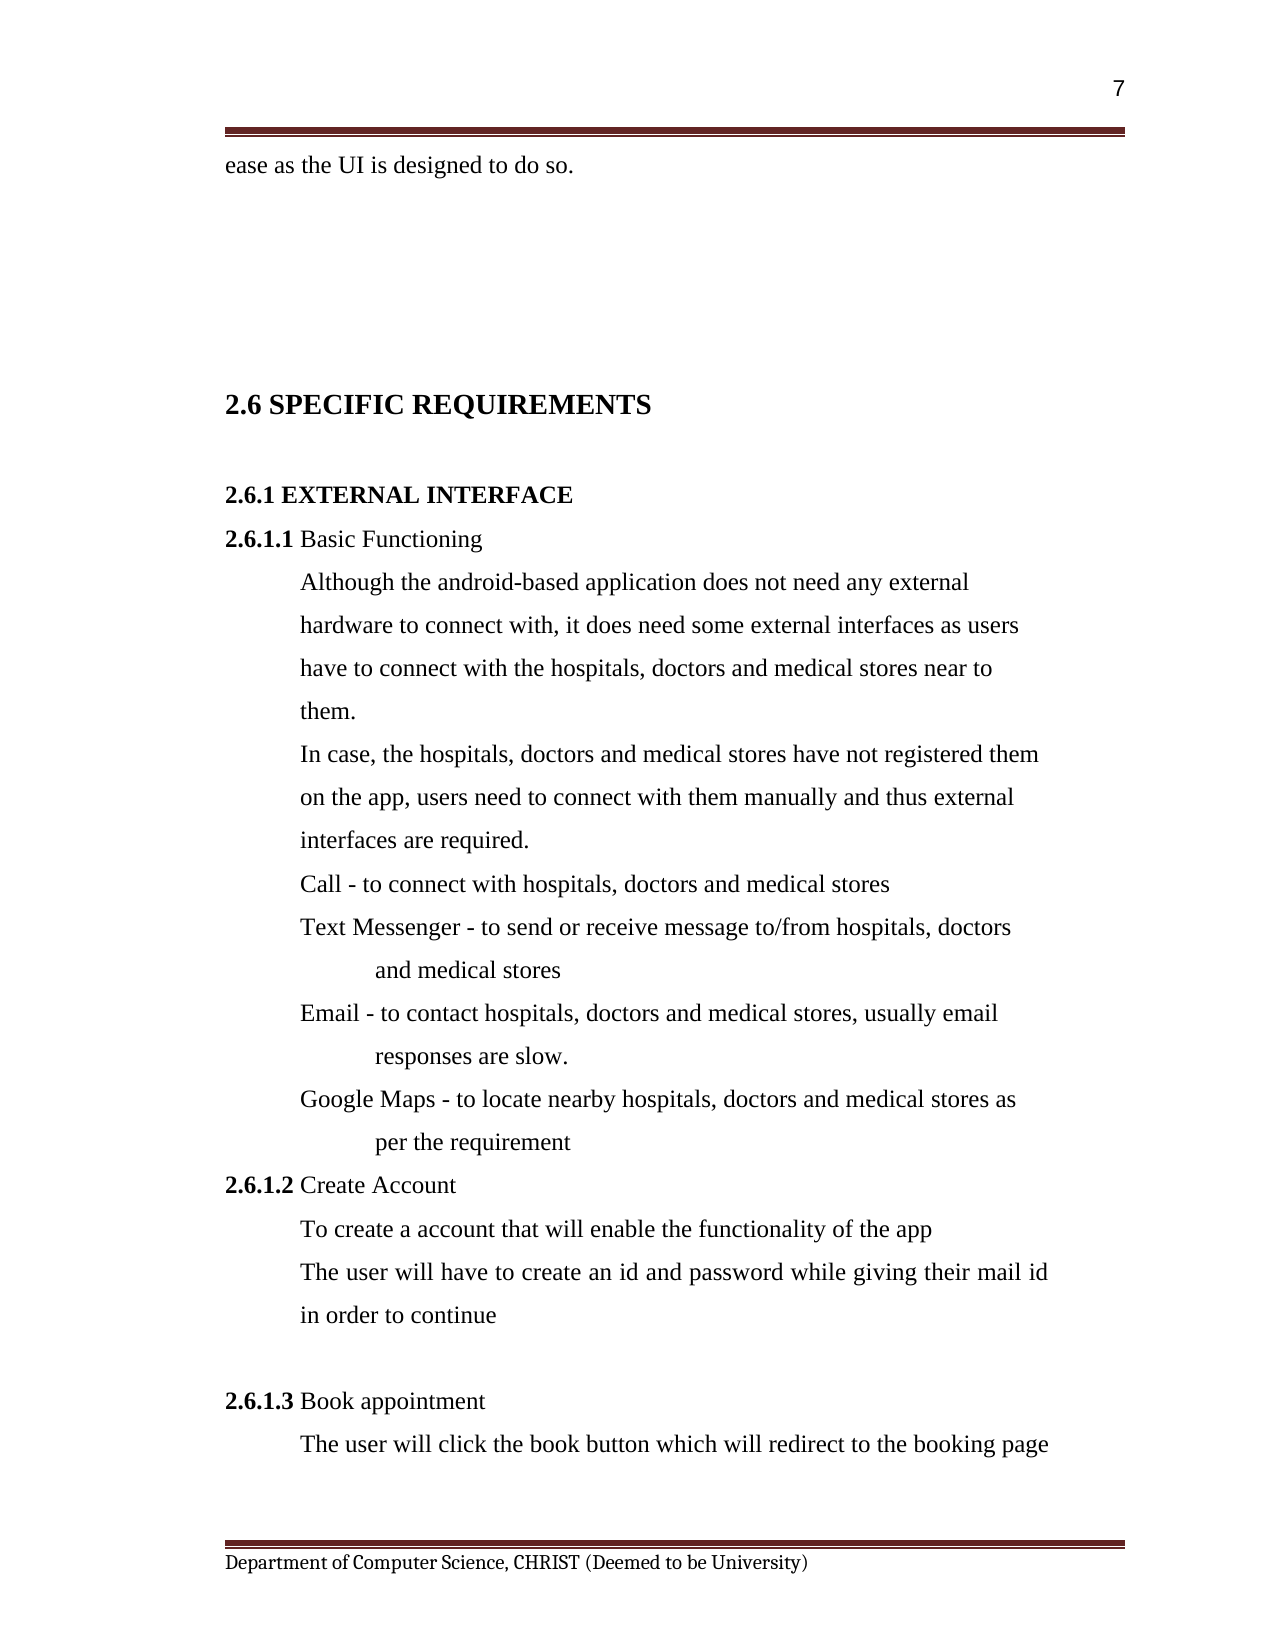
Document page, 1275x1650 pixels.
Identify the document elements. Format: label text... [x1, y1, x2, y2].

text 2.6.1.2 Create Account [225, 1171, 1050, 1199]
text Email - to contact hospitals, doctors and medical stores, usually email responses are slow. [300, 998, 1050, 1070]
text The user will click the book button which will redirect to the booking page [300, 1429, 1050, 1458]
text 2.6.1.1 Basic Functioning [225, 524, 1050, 552]
text Text Messenger - to send or receive message to/from hospitals, doctors and medical stores [300, 912, 1050, 984]
text Call - to connect with hospitals, doctors and medical stores [300, 869, 1050, 897]
text 2.6 SPECIFIC REQUIREMENTS [225, 387, 1050, 421]
text Although the android-based application does not need any external hardware to connect with, it does need some external interfaces as users have to connect with the hospitals, doctors and medical stores near to them. [225, 567, 1050, 725]
text 2.6.1.3 Book appointment [225, 1386, 1050, 1415]
text ease as the UI is designed to do so. [225, 150, 1050, 179]
text The user will have to create an id and password while giving their mail id in order to continue [300, 1257, 1050, 1329]
text Google Maps - to locate nearby hospitals, doctors and medical stores as per the requirement [300, 1084, 1050, 1156]
text In case, the hospitals, doctors and medical stores have not registered them on the app, users need to connect with them manually and thus external interfaces are required. [225, 739, 1050, 854]
text To create a account that will enable the functionality of the app [300, 1214, 1050, 1242]
text 2.6.1 EXTERNAL INTERFACE [225, 481, 1050, 509]
